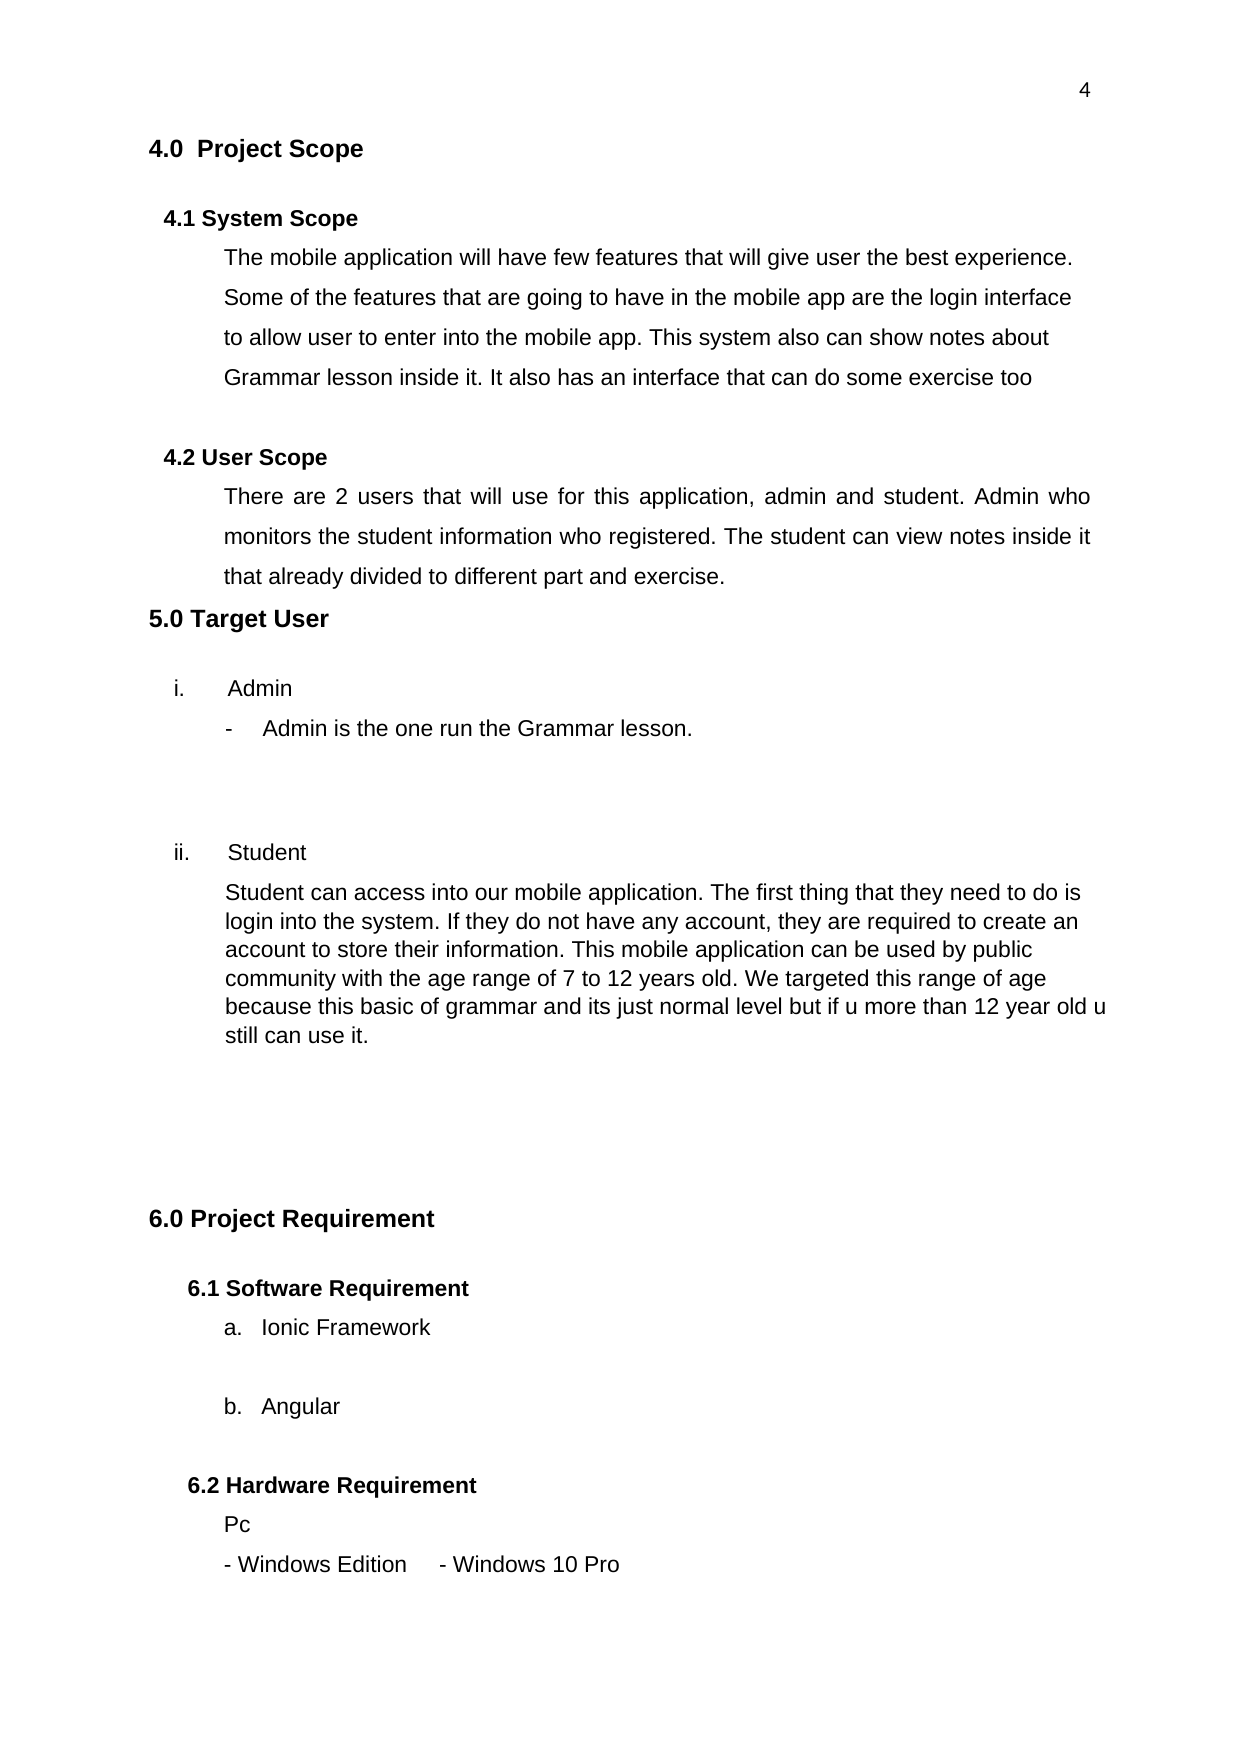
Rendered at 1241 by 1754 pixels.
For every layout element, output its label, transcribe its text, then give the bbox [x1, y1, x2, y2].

subtitle 4.1 System Scope [163, 204, 1091, 231]
text There are 2 users that will use for this application, admin and student. Admin who monitors the student information who registered. The student can view notes inside it that already divided to different part and exercise. [223, 483, 1091, 589]
subtitle 4.2 User Scope [163, 444, 1091, 470]
subtitle 6.2 Hardware Requirement [187, 1472, 1091, 1498]
subtitle 4.0 Project Scope [148, 134, 1091, 162]
text The mobile application will have few features that will give user the best experience. Some of the features that are going to have in the mobile app are the login interface to allow user to enter into the mobile app. This system also can show notes about Grammar lesson inside it. It also has an interface that can do some exercise too [223, 244, 1091, 391]
subtitle 5.0 Target User [148, 603, 1091, 632]
list Ionic Framework [223, 1314, 1091, 1341]
text Pc [223, 1511, 1091, 1538]
list Admin [173, 674, 1091, 701]
subtitle 6.0 Project Requirement [148, 1204, 1091, 1233]
text - Windows Edition - Windows 10 Pro [223, 1551, 1091, 1577]
list Angular [223, 1393, 1091, 1419]
subtitle 6.1 Software Requirement [187, 1274, 1091, 1301]
list Student [173, 839, 1091, 866]
list Admin is the one run the Grammar lesson. [225, 714, 1133, 741]
text Student can access into our mobile application. The first thing that they need to do is login into the system. If they do not have any account, they are required to create an account to store their information. This mobile application can be used by public community with the age range of 7 to 12 years old. We targeted this range of age because this basic of grammar and its just normal level but if u more than 12 year old u still can use it. [225, 879, 1133, 1048]
